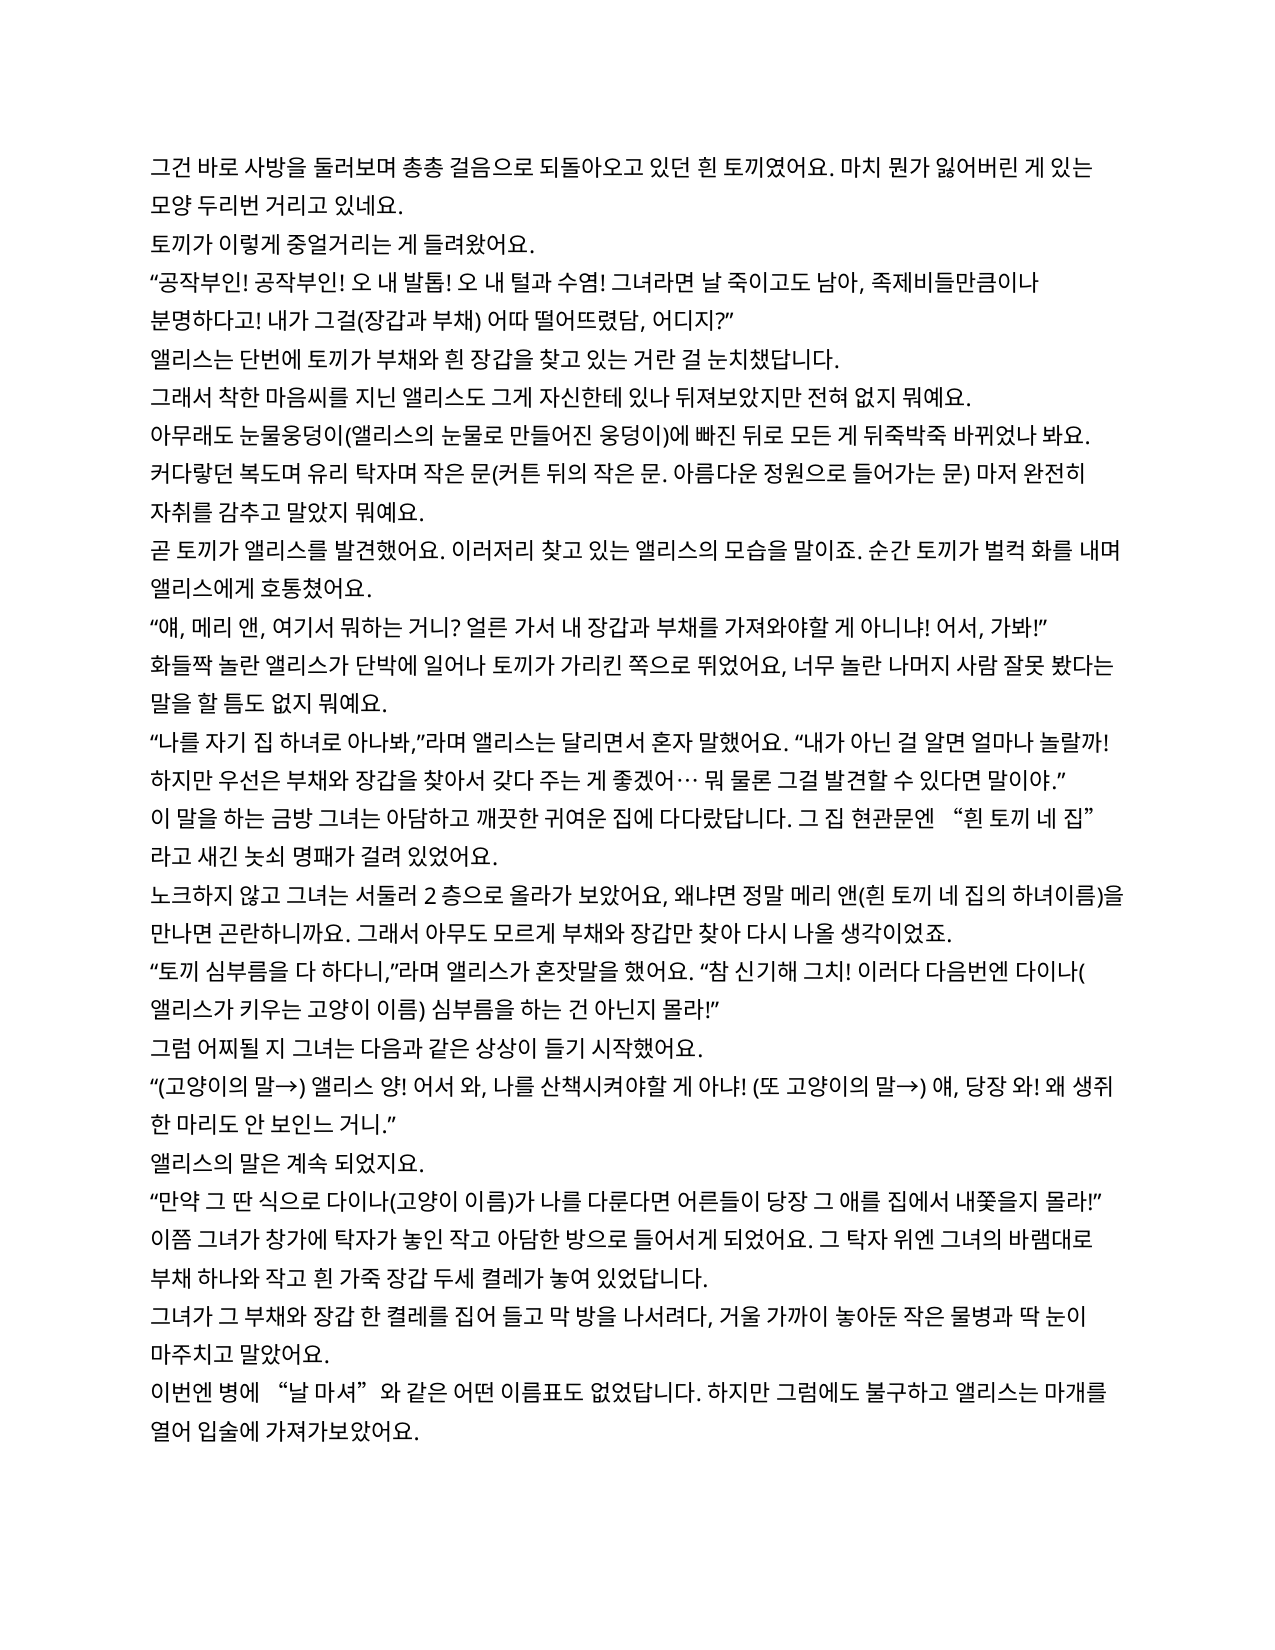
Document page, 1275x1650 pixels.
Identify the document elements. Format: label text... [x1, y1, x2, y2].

text 곧 토끼가 앨리스를 발견했어요. 이러저리 찾고 있는 앨리스의 모습을 말이죠. 순간 토끼가 벌컥 화를 내며 앨리스에게 호통쳤어요. [150, 533, 1125, 604]
text 노크하지 않고 그녀는 서둘러 2층으로 올라가 보았어요, 왜냐면 정말 메리 앤(흰 토끼 네 집의 하녀이름)을 만나면 곤란하니까요. 그래서 아무도 모르게 부채와 장갑만 찾아 다시 나올 생각이었죠. [150, 877, 1125, 949]
text “만약 그 딴 식으로 다이나(고양이 이름)가 나를 다룬다면 어른들이 당장 그 애를 집에서 내쫓을지 몰라!” [150, 1184, 1125, 1217]
text 화들짝 놀란 앨리스가 단박에 일어나 토끼가 가리킨 쪽으로 뛰었어요, 너무 놀란 나머지 사람 잘못 봤다는 말을 할 틈도 없지 뭐예요. [150, 648, 1125, 719]
text 아무래도 눈물웅덩이(앨리스의 눈물로 만들어진 웅덩이)에 빠진 뒤로 모든 게 뒤죽박죽 바뀌었나 봐요. 커다랗던 복도며 유리 탁자며 작은 문(커튼 뒤의 작은 문. 아름다운 정원으로 들어가는 문) 마저 완전히 자취를 감추고 말았지 뭐예요. [150, 418, 1125, 528]
text “토끼 심부름을 다 하다니,”라며 앨리스가 혼잣말을 했어요. “참 신기해 그치! 이러다 다음번엔 다이나(앨리스가 키우는 고양이 이름) 심부름을 하는 건 아닌지 몰라!” [150, 954, 1125, 1026]
text “얘, 메리 앤, 여기서 뭐하는 거니? 얼른 가서 내 장갑과 부채를 가져와야할 게 아니냐! 어서, 가봐!” [150, 609, 1125, 643]
text 이 말을 하는 금방 그녀는 아담하고 깨끗한 귀여운 집에 다다랐답니다. 그 집 현관문엔 “흰 토끼 네 집”라고 새긴 놋쇠 명패가 걸려 있었어요. [150, 801, 1125, 872]
text 토끼가 이렇게 중얼거리는 게 들려왔어요. [150, 227, 1125, 260]
text 이번엔 병에 “날 마셔”와 같은 어떤 이름표도 없었답니다. 하지만 그럼에도 불구하고 앨리스는 마개를 열어 입술에 가져가보았어요. [150, 1375, 1125, 1447]
text “나를 자기 집 하녀로 아나봐,”라며 앨리스는 달리면서 혼자 말했어요. “내가 아닌 걸 알면 얼마나 놀랄까! 하지만 우선은 부채와 장갑을 찾아서 갖다 주는 게 좋겠어… 뭐 물론 그걸 발견할 수 있다면 말이야.” [150, 724, 1125, 796]
text 앨리스는 단번에 토끼가 부채와 흰 장갑을 찾고 있는 거란 걸 눈치챘답니다. [150, 341, 1125, 375]
text 그녀가 그 부채와 장갑 한 켤레를 집어 들고 막 방을 나서려다, 거울 가까이 놓아둔 작은 물병과 딱 눈이 마주치고 말았어요. [150, 1299, 1125, 1370]
text 그건 바로 사방을 둘러보며 총총 걸음으로 되돌아오고 있던 흰 토끼였어요. 마치 뭔가 잃어버린 게 있는 모양 두리번 거리고 있네요. [150, 150, 1125, 222]
text “공작부인! 공작부인! 오 내 발톱! 오 내 털과 수염! 그녀라면 날 죽이고도 남아, 족제비들만큼이나 분명하다고! 내가 그걸(장갑과 부채) 어따 떨어뜨렸담, 어디지?” [150, 265, 1125, 336]
text “(고양이의 말→) 앨리스 양! 어서 와, 나를 산책시켜야할 게 아냐! (또 고양이의 말→) 얘, 당장 와! 왜 생쥐 한 마리도 안 보인느 거니.” [150, 1069, 1125, 1141]
text 그래서 착한 마음씨를 지닌 앨리스도 그게 자신한테 있나 뒤져보았지만 전혀 없지 뭐예요. [150, 380, 1125, 413]
text 이쯤 그녀가 창가에 탁자가 놓인 작고 아담한 방으로 들어서게 되었어요. 그 탁자 위엔 그녀의 바램대로 부채 하나와 작고 흰 가죽 장갑 두세 켤레가 놓여 있었답니다. [150, 1222, 1125, 1294]
text 앨리스의 말은 계속 되었지요. [150, 1146, 1125, 1179]
text 그럼 어찌될 지 그녀는 다음과 같은 상상이 들기 시작했어요. [150, 1031, 1125, 1064]
